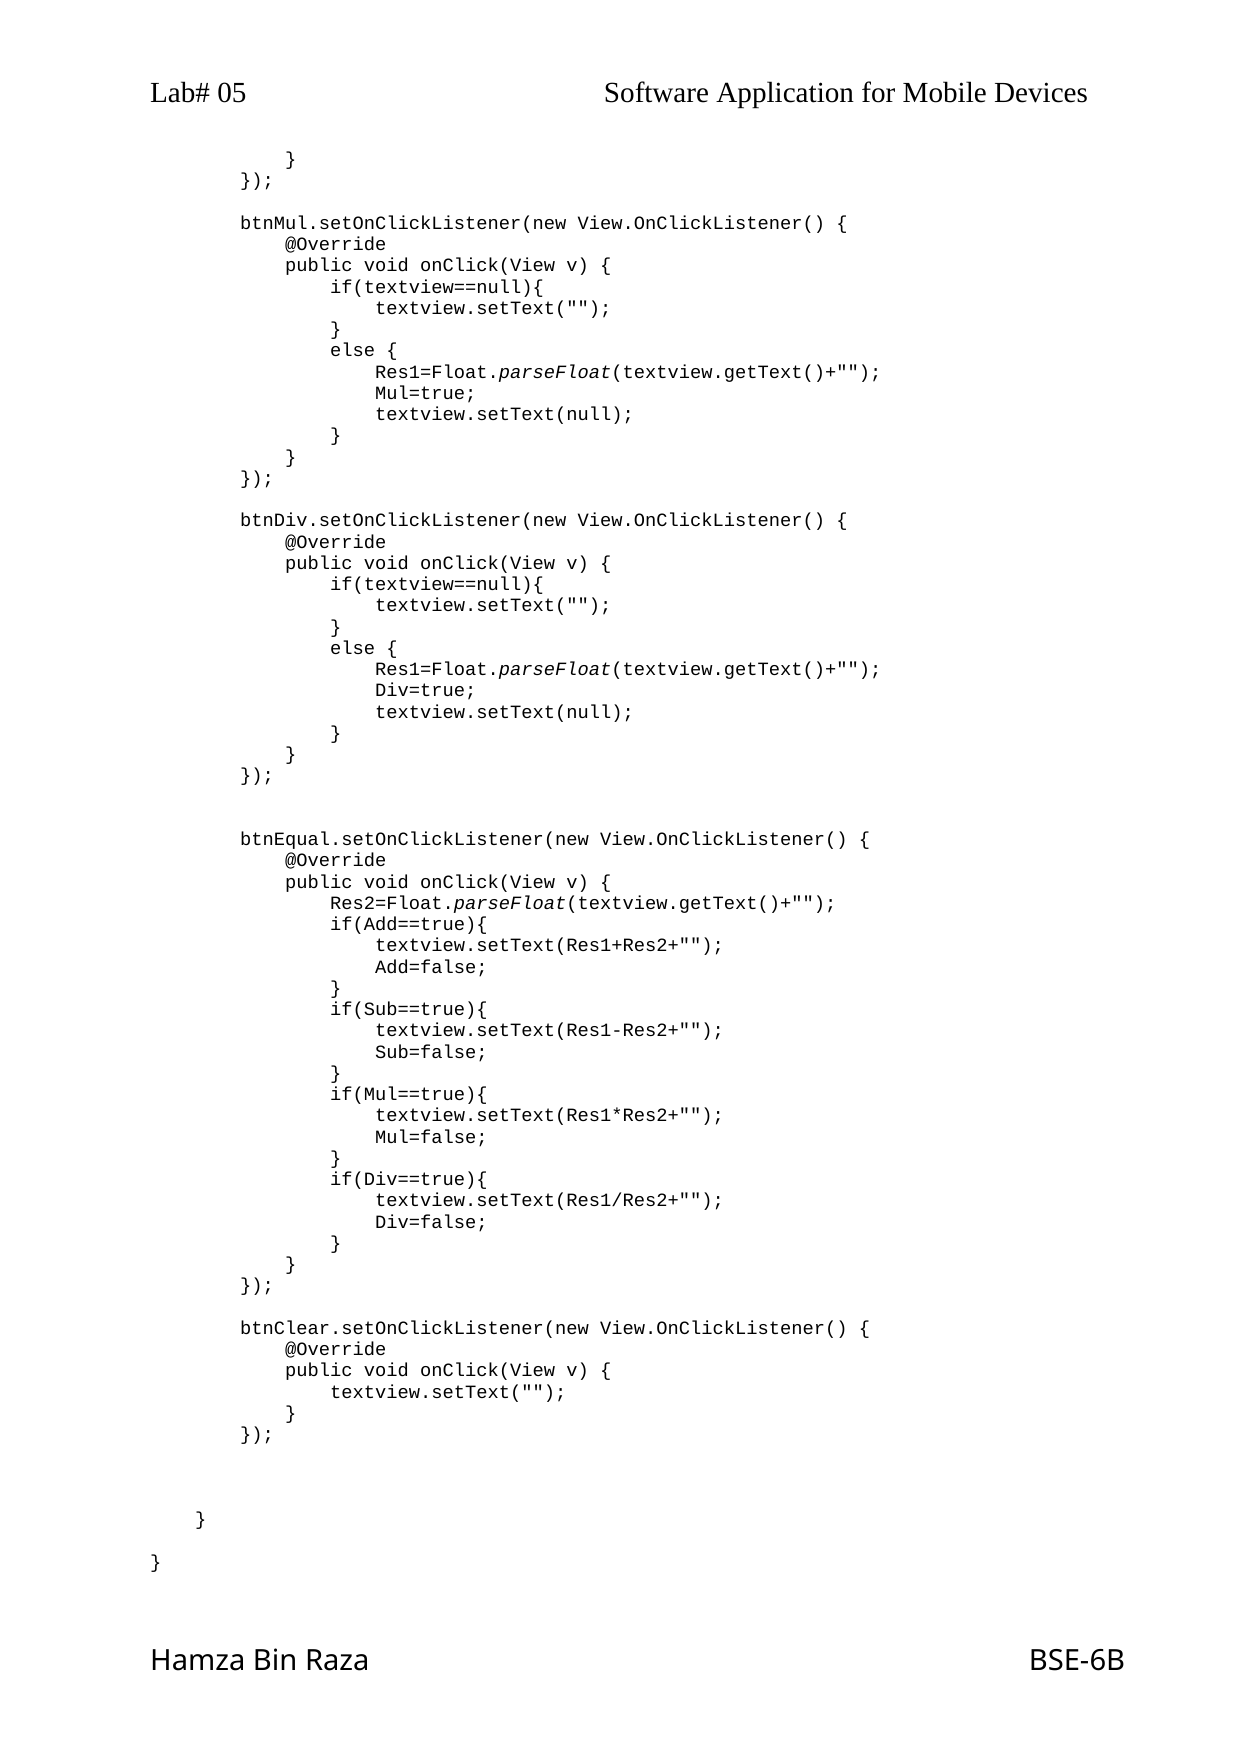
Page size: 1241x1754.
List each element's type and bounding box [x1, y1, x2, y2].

text [150, 150, 1090, 1574]
